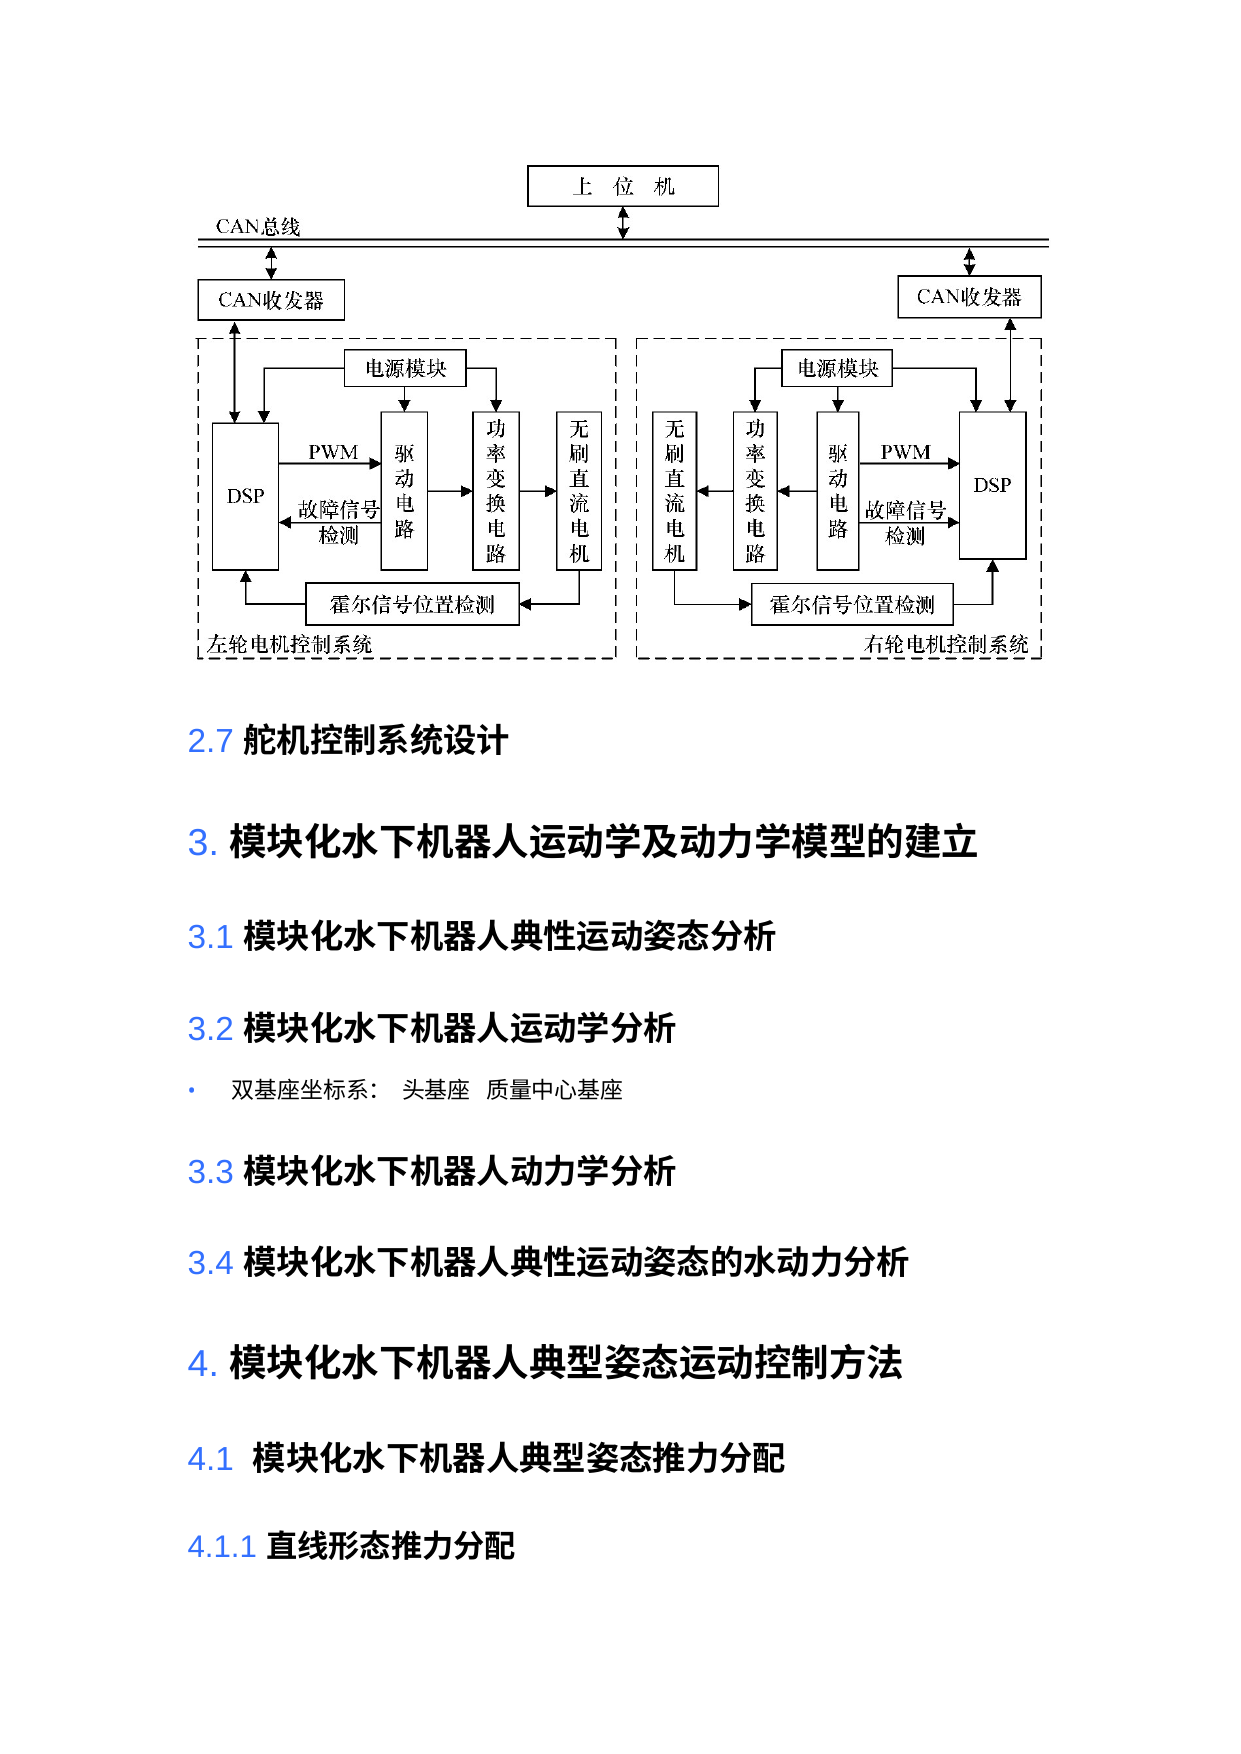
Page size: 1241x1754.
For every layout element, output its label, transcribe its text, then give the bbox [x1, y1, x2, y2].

text 3.1 模块化水下机器人典性运动姿态分析 [187, 910, 1053, 958]
picture [188, 150, 1052, 675]
text 3.3 模块化水下机器人动力学分析 [187, 1145, 1053, 1193]
text 4.1.1 直线形态推力分配 [187, 1521, 1053, 1566]
text 3. 模块化水下机器人运动学及动力学模型的建立 [187, 812, 1053, 866]
text 2.7 舵机控制系统设计 [187, 714, 1053, 762]
text 3.4 模块化水下机器人典性运动姿态的水动力分析 [187, 1236, 1053, 1284]
text 3.2 模块化水下机器人运动学分析 [187, 1001, 1053, 1049]
text 4. 模块化水下机器人典型姿态运动控制方法 [187, 1333, 1053, 1387]
list 双基座坐标系： 头基座 质量中心基座 [187, 1072, 1053, 1105]
text 4.1 模块化水下机器人典型姿态推力分配 [187, 1432, 1053, 1480]
